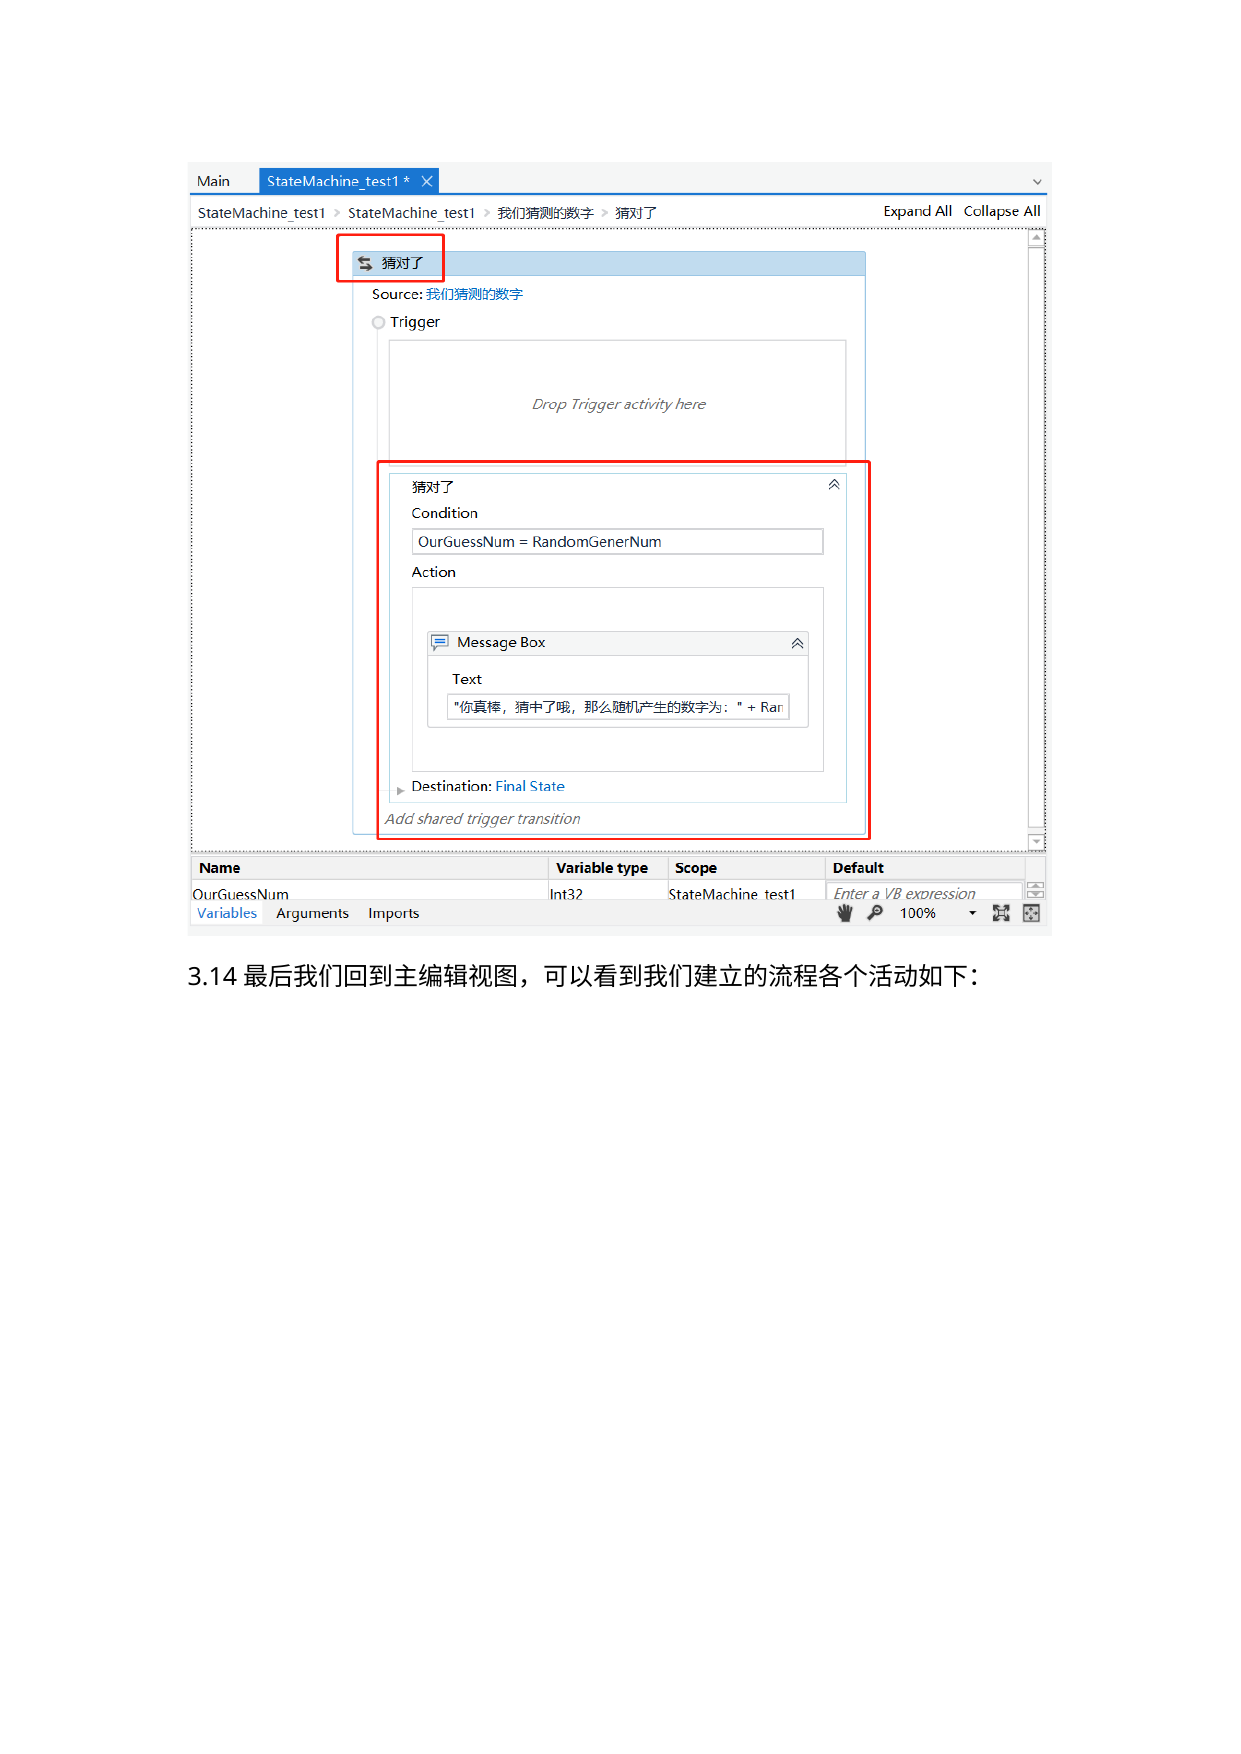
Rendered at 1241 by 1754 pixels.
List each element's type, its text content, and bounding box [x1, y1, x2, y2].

text 3.14 最后我们回到主编辑视图，可以看到我们建立的流程各个活动如下： [187, 942, 1053, 1007]
picture [187, 162, 1052, 936]
